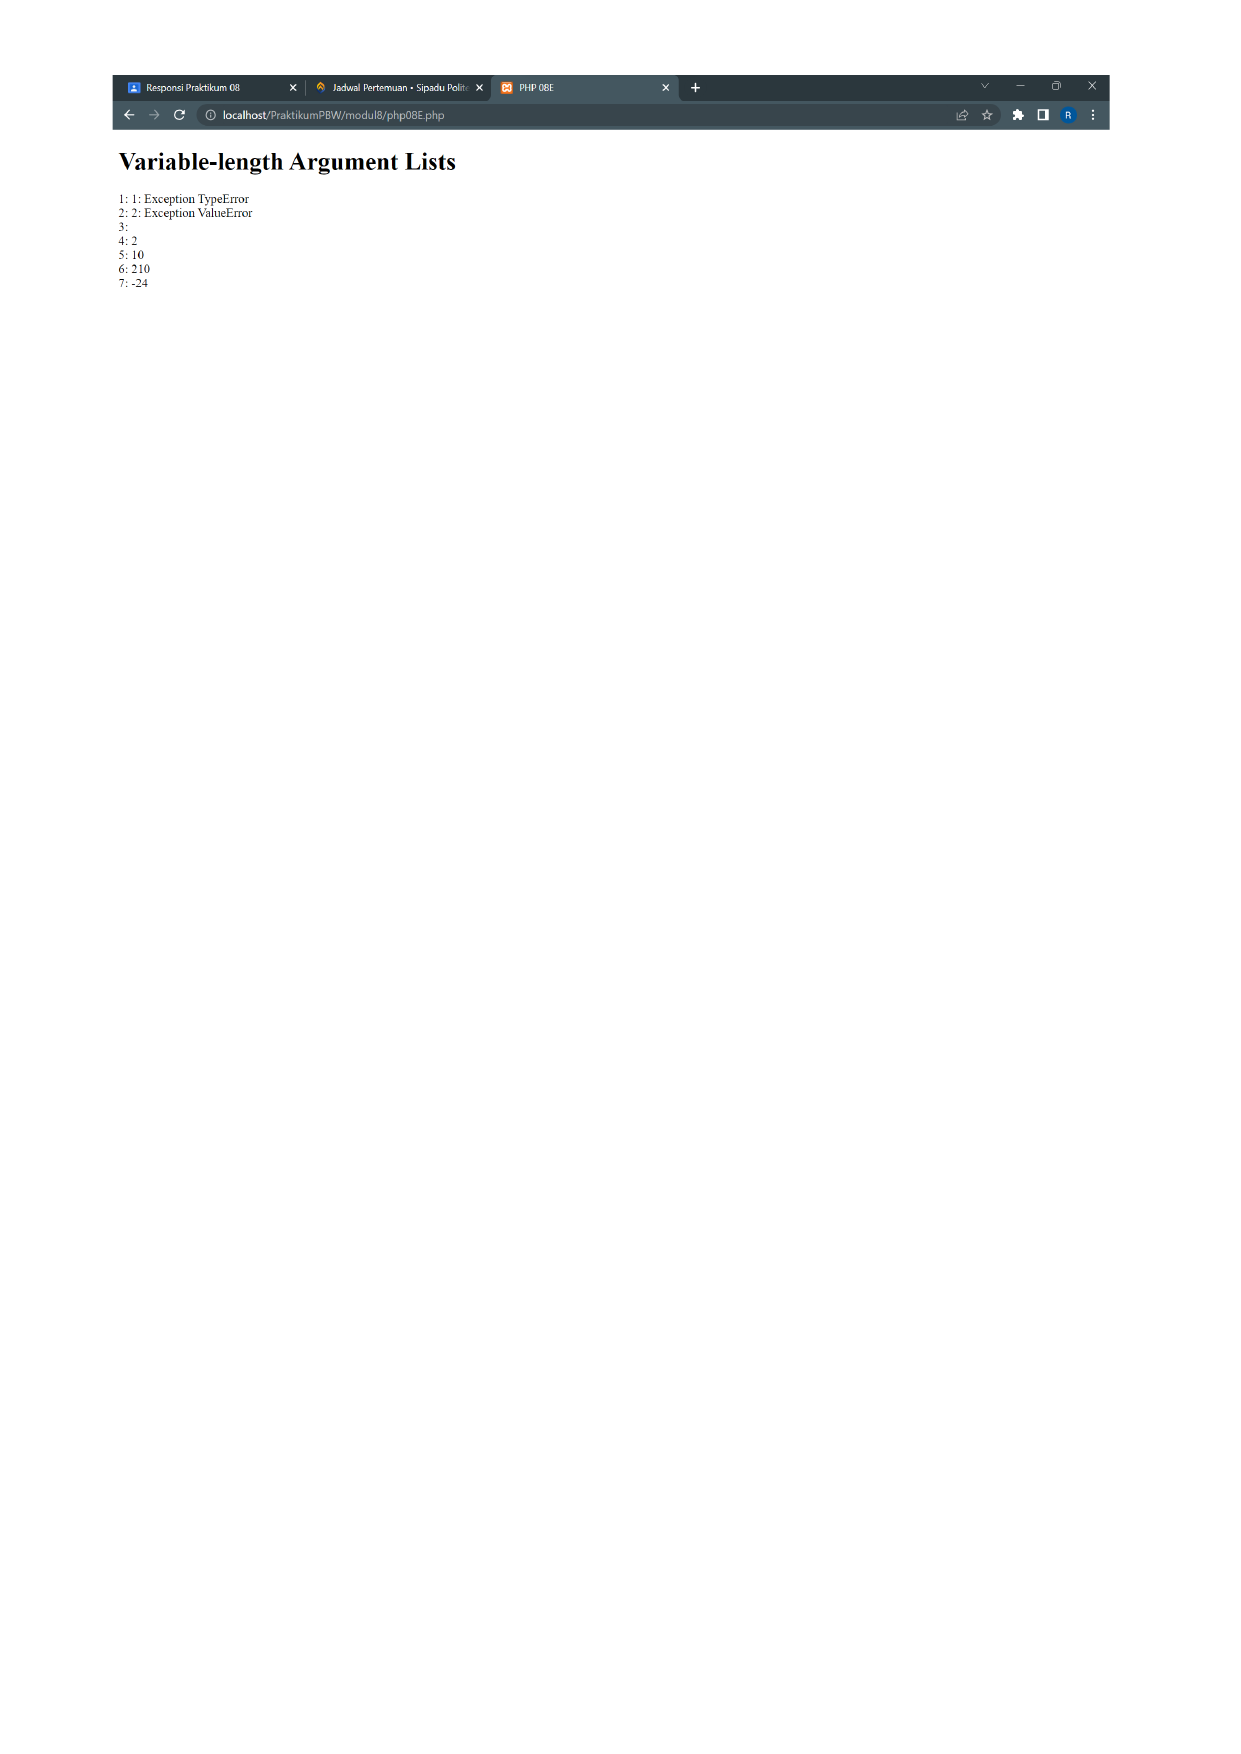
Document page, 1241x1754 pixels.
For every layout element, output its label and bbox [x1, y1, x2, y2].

picture [112, 75, 1110, 598]
